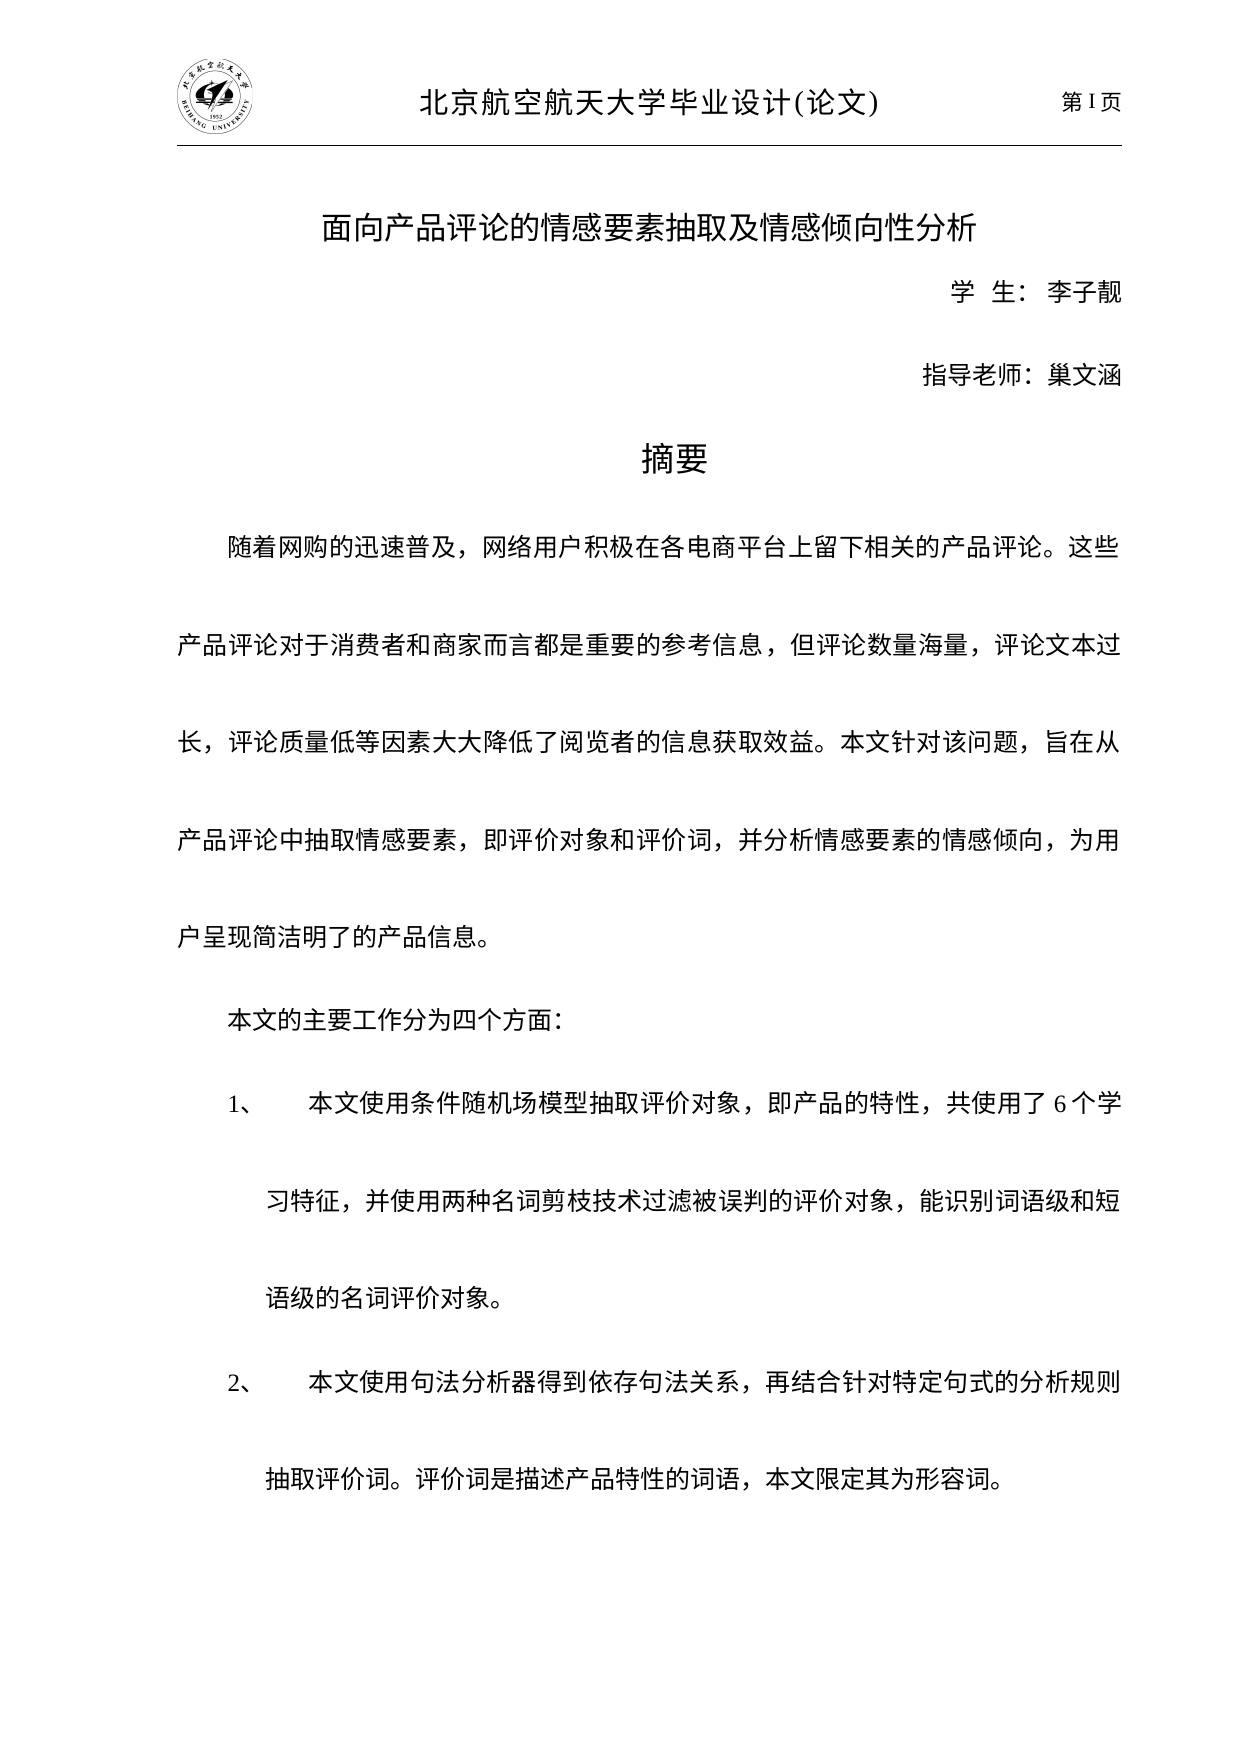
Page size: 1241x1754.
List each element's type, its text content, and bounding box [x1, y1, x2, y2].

picture [177, 59, 253, 134]
text 指导老师：巢文涵 [177, 341, 1122, 406]
text 随着网购的迅速普及，网络用户积极在各电商平台上留下相关的产品评论。这些产品评论对于消费者和商家而言都是重要的参考信息，但评论数量海量，评论文本过长，评论质量低等因素大大降低了阅览者的信息获取效益。本文针对该问题，旨在从产品评论中抽取情感要素，即评价对象和评价词，并分析情感要素的情感倾向，为用户呈现简洁明了的产品信息。 [177, 513, 1122, 968]
text 学 生： 李子靓 [177, 258, 1122, 323]
text 面向产品评论的情感要素抽取及情感倾向性分析 [177, 193, 1122, 258]
list 本文使用句法分析器得到依存句法关系，再结合针对特定句式的分析规则抽取评价词。评价词是描述产品特性的词语，本文限定其为形容词。 [227, 1348, 1122, 1510]
text 本文的主要工作分为四个方面： [177, 986, 1122, 1051]
text 摘要 [177, 424, 1122, 489]
list 本文使用条件随机场模型抽取评价对象，即产品的特性，共使用了6个学习特征，并使用两种名词剪枝技术过滤被误判的评价对象，能识别词语级和短语级的名词评价对象。 [227, 1069, 1122, 1329]
